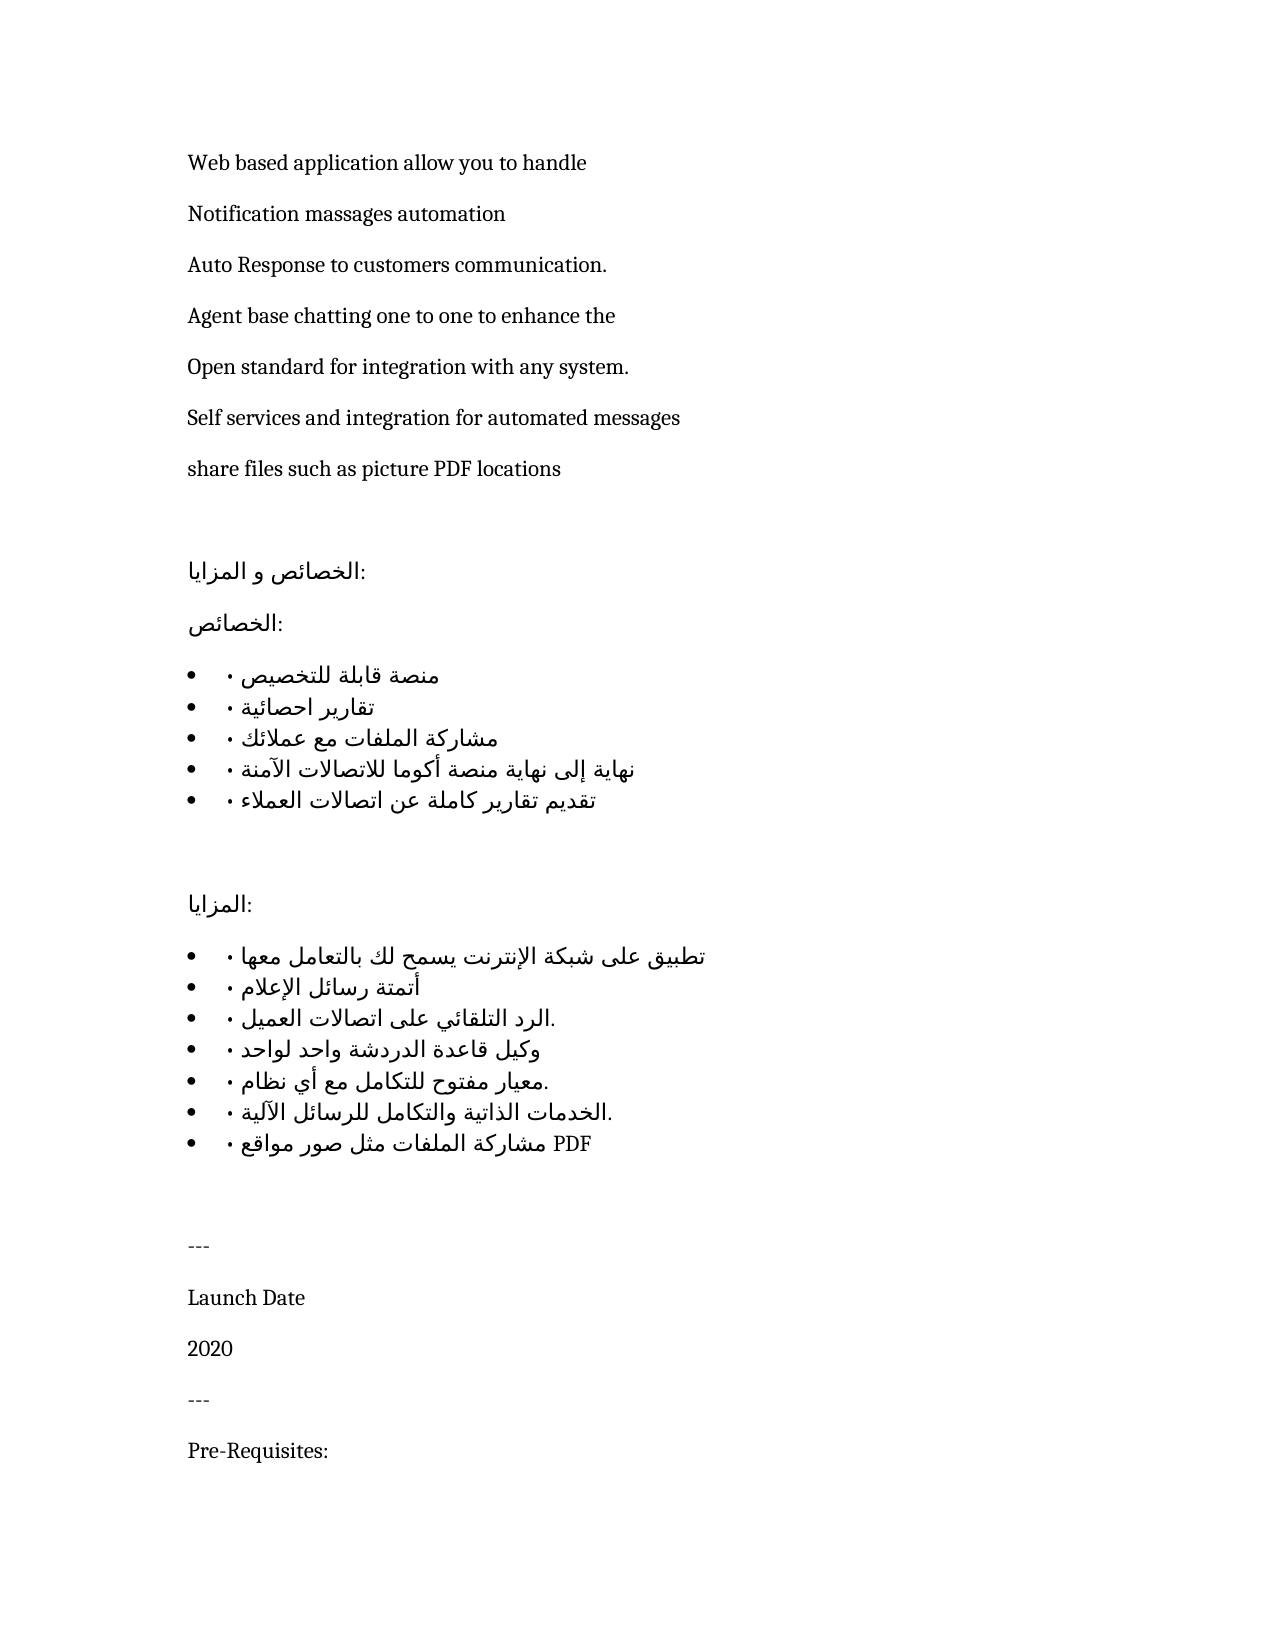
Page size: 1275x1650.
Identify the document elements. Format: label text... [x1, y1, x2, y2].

text Auto Response to customers communication. [187, 252, 1087, 278]
text Open standard for integration with any system. [187, 354, 1087, 381]
text المزايا: [187, 891, 1087, 918]
text الخصائص و المزايا: [187, 558, 1087, 586]
list • تقارير احصائية [187, 694, 1087, 721]
text --- [187, 1233, 1087, 1260]
list • معيار مفتوح للتكامل مع أي نظام. [187, 1068, 1087, 1095]
text Notification massages automation [187, 201, 1087, 227]
text share files such as picture PDF locations [187, 456, 1087, 483]
list • نهاية إلى نهاية منصة أكوما للاتصالات الآمنة [187, 756, 1087, 783]
list • تطبيق على شبكة الإنترنت يسمح لك بالتعامل معها [187, 943, 1087, 970]
list • مشاركة الملفات مثل صور مواقع PDF [187, 1130, 1087, 1157]
list • منصة قابلة للتخصيص [187, 662, 1087, 690]
text 2020 [187, 1335, 1087, 1362]
list • أتمتة رسائل الإعلام [187, 974, 1087, 1001]
text Agent base chatting one to one to enhance the [187, 303, 1087, 329]
text Pre-Requisites: [187, 1437, 1087, 1464]
list • تقديم تقارير كاملة عن اتصالات العملاء [187, 787, 1087, 815]
list • مشاركة الملفات مع عملائك [187, 725, 1087, 752]
text الخصائص: [187, 610, 1087, 638]
list • الخدمات الذاتية والتكامل للرسائل الآلية. [187, 1099, 1087, 1126]
text Web based application allow you to handle [187, 150, 1087, 176]
list • وكيل قاعدة الدردشة واحد لواحد [187, 1036, 1087, 1064]
text Self services and integration for automated messages [187, 405, 1087, 432]
list • الرد التلقائي على اتصالات العميل. [187, 1005, 1087, 1032]
text Launch Date [187, 1284, 1087, 1311]
text --- [187, 1386, 1087, 1413]
